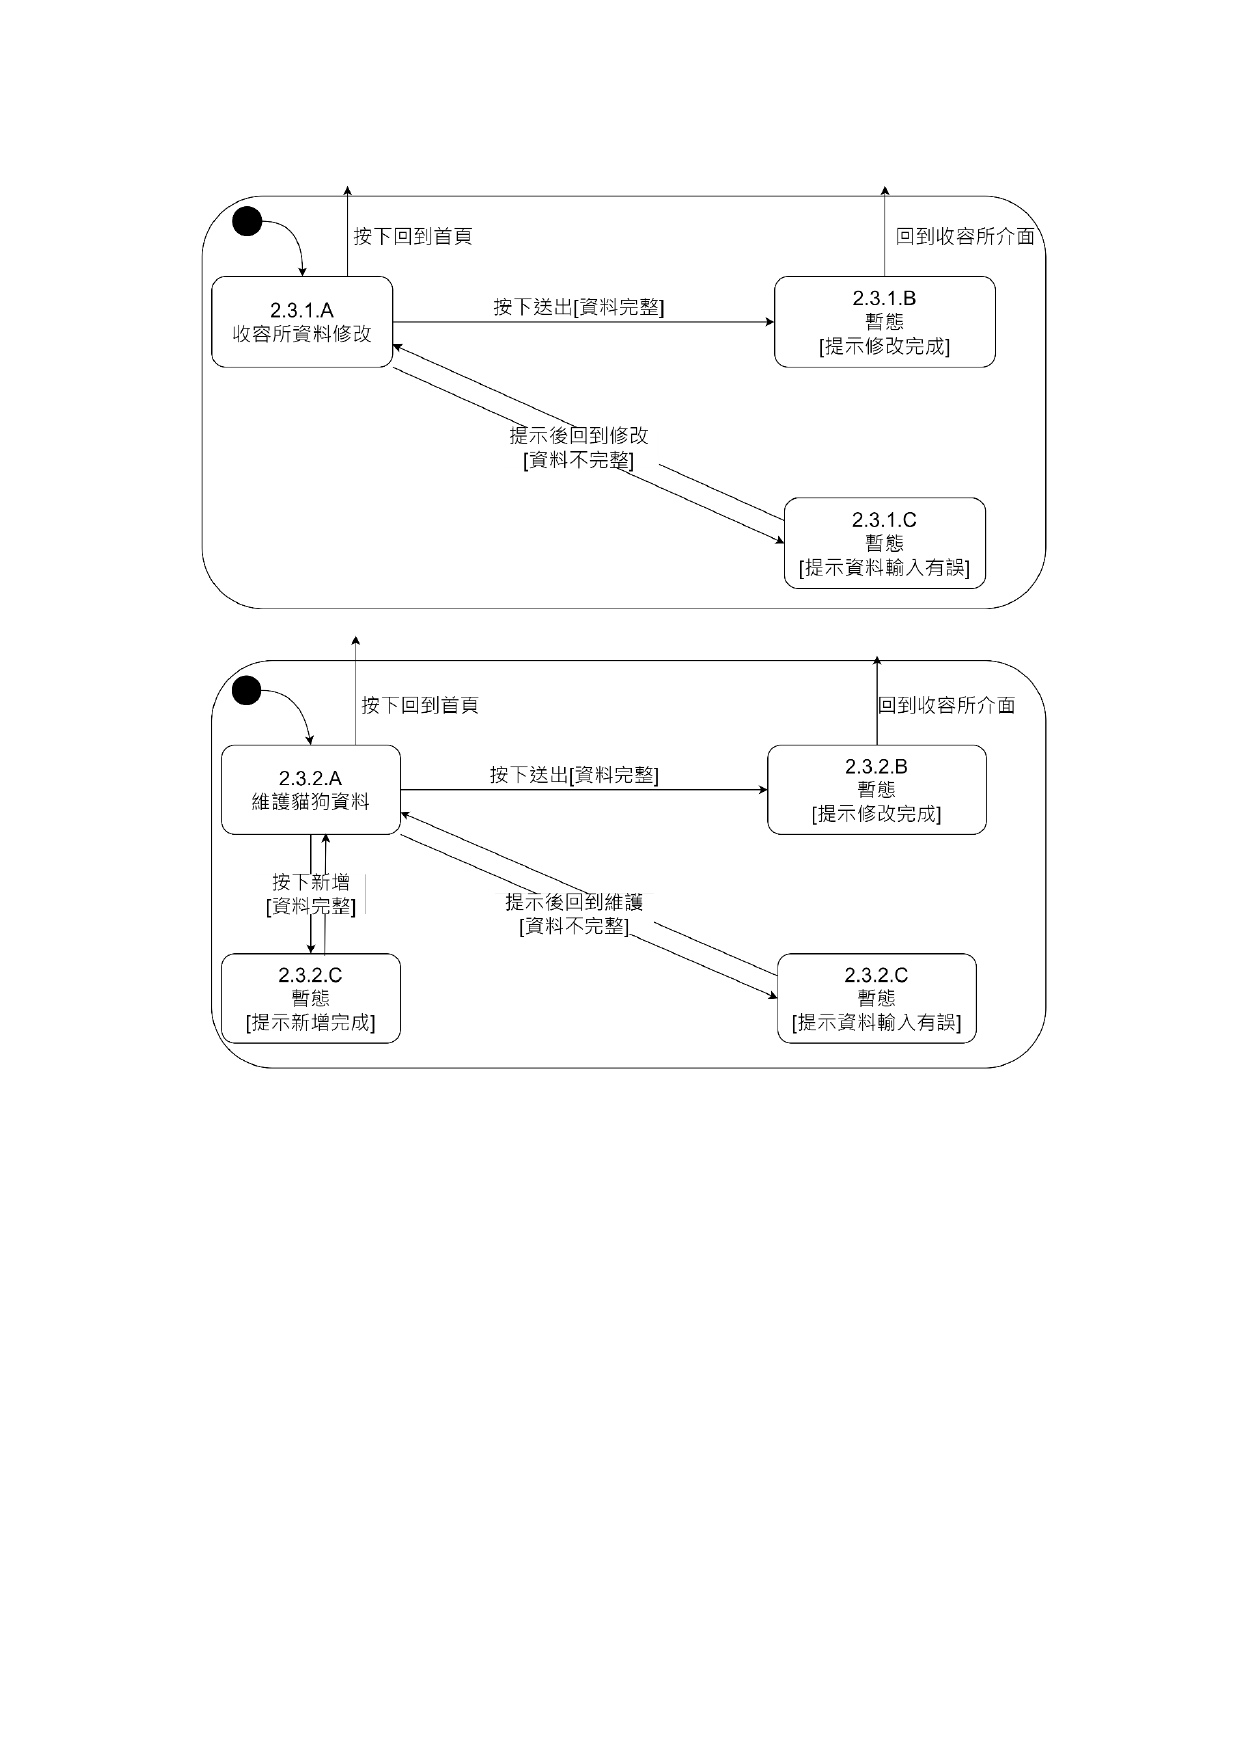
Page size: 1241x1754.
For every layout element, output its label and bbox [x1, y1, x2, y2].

picture [187, 164, 1053, 1079]
